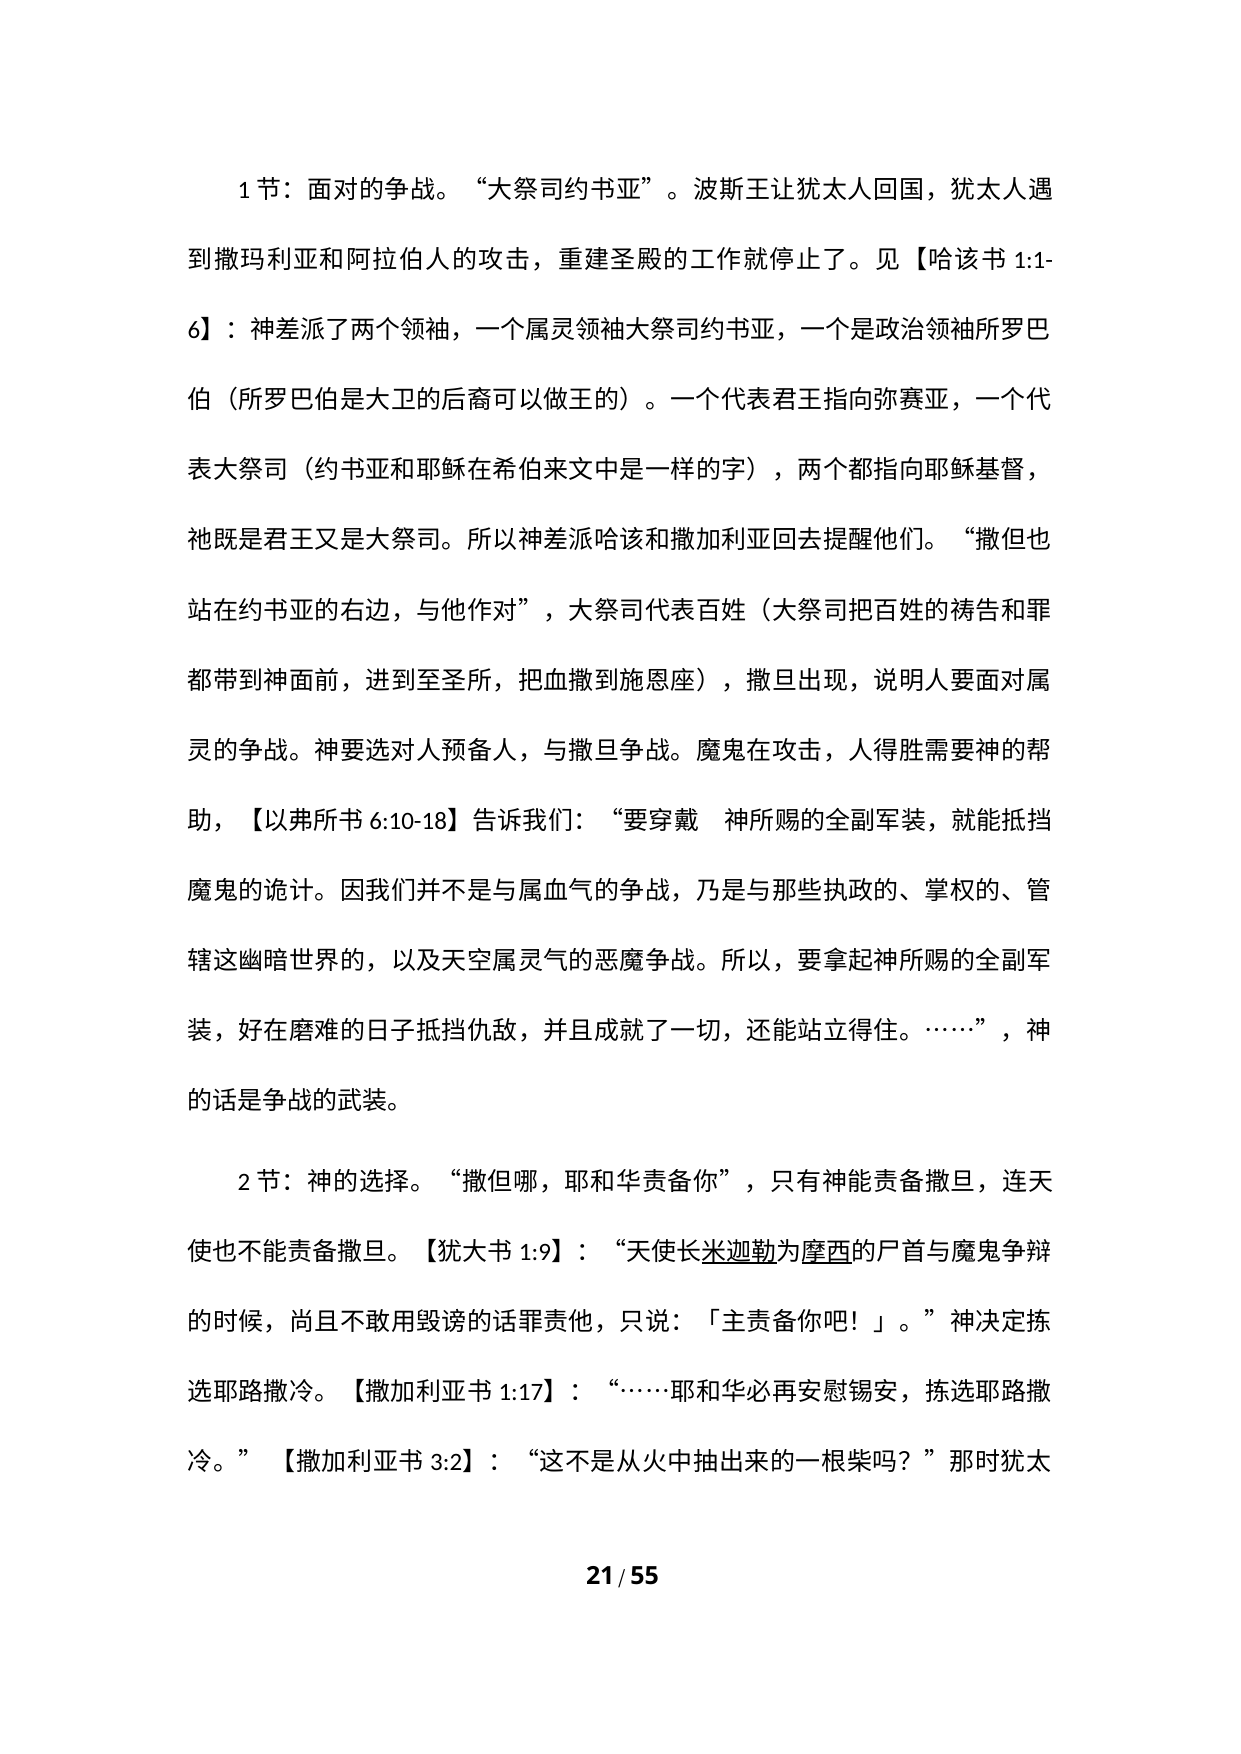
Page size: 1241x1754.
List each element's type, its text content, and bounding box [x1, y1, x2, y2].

text 1节：面对的争战。“大祭司约书亚”。波斯王让犹太人回国，犹太人遇到撒玛利亚和阿拉伯人的攻击，重建圣殿的工作就停止了。见【哈该书1:1-6】：神差派了两个领袖，一个属灵领袖大祭司约书亚，一个是政治领袖所罗巴伯（所罗巴伯是大卫的后裔可以做王的）。一个代表君王指向弥赛亚，一个代表大祭司（约书亚和耶稣在希伯来文中是一样的字），两个都指向耶稣基督，祂既是君王又是大祭司。所以神差派哈该和撒加利亚回去提醒他们。“撒但也站在约书亚的右边，与他作对”，大祭司代表百姓（大祭司把百姓的祷告和罪都带到神面前，进到至圣所，把血撒到施恩座），撒旦出现，说明人要面对属灵的争战。神要选对人预备人，与撒旦争战。魔鬼在攻击，人得胜需要神的帮助，【以弗所书6:10-18】告诉我们：“要穿戴 神所赐的全副军装，就能抵挡魔鬼的诡计。因我们并不是与属血气的争战，乃是与那些执政的、掌权的、管辖这幽暗世界的，以及天空属灵气的恶魔争战。所以，要拿起神所赐的全副军装，好在磨难的日子抵挡仇敌，并且成就了一切，还能站立得住。……”，神的话是争战的武装。 [187, 155, 1053, 1131]
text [187, 1147, 1053, 1492]
